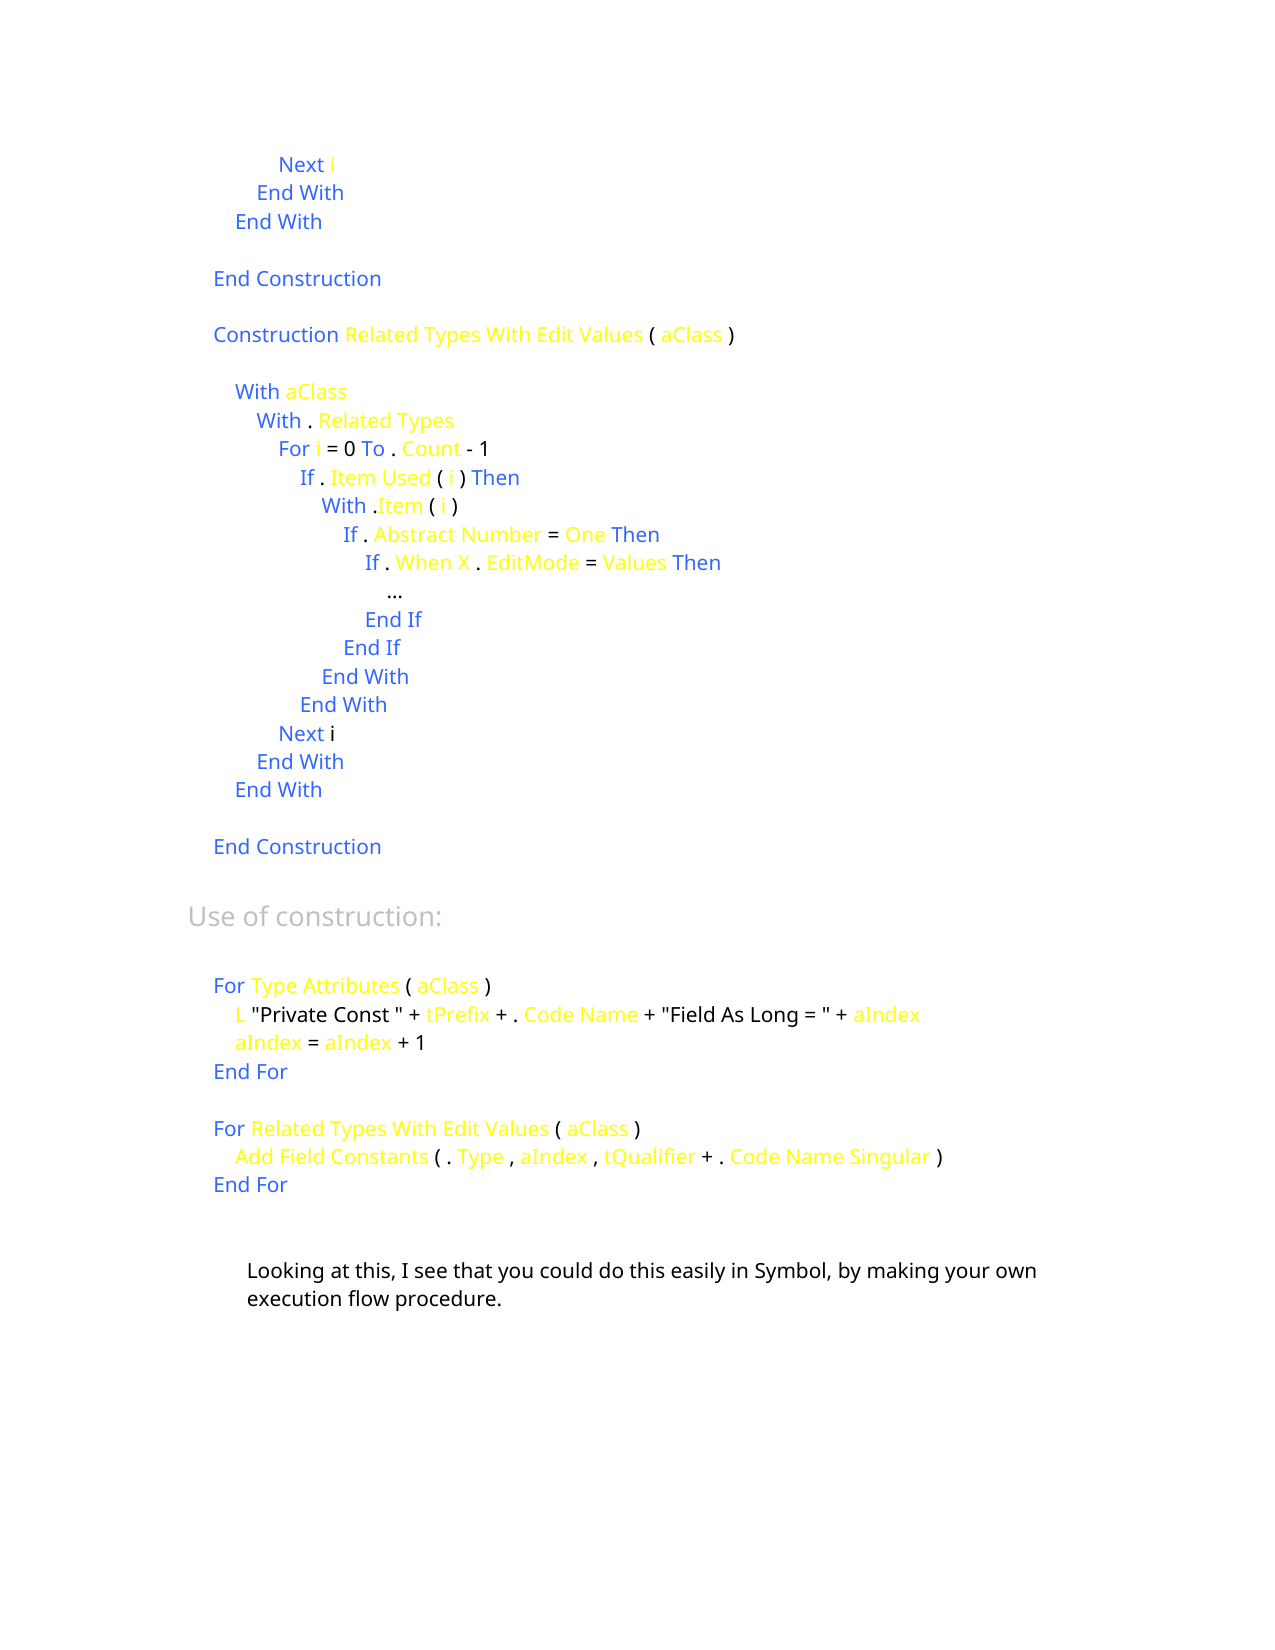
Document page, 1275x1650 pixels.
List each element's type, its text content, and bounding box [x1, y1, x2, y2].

text End With [213, 178, 1087, 207]
text End For [213, 1057, 1087, 1085]
text Next i [213, 719, 1087, 747]
text End With [213, 662, 1087, 690]
text For Related Types With Edit Values ( aClass ) [213, 1114, 1087, 1142]
text If . When X . EditMode = Values Then [213, 548, 1087, 577]
text For i = 0 To . Count - 1 [213, 434, 1087, 463]
text If . Abstract Number = One Then [213, 520, 1087, 548]
text End For [213, 1171, 1087, 1199]
text Next i [213, 150, 1087, 178]
text End Construction [213, 832, 1087, 861]
text End Construction [213, 264, 1087, 292]
text End With [213, 207, 1087, 235]
text … [213, 577, 1087, 605]
text Add Field Constants ( . Type , aIndex , tQualifier + . Code Name Singular ) [213, 1142, 1087, 1171]
text If . Item Used ( i ) Then [213, 463, 1087, 491]
text aIndex = aIndex + 1 [213, 1028, 1087, 1057]
text End With [213, 776, 1087, 804]
text Looking at this, I see that you could do this easily in Symbol, by making your own execution flow procedure. [247, 1256, 1087, 1313]
text Use of construction: [187, 898, 1087, 935]
text End With [213, 690, 1087, 719]
text End If [213, 605, 1087, 633]
text End With [213, 747, 1087, 776]
text With aClass [213, 377, 1087, 406]
text With . Related Types [213, 406, 1087, 434]
text End If [213, 633, 1087, 662]
text Construction Related Types With Edit Values ( aClass ) [213, 321, 1087, 349]
text For Type Attributes ( aClass ) [213, 972, 1087, 1000]
text With .Item ( i ) [213, 491, 1087, 520]
text L "Private Const " + tPrefix + . Code Name + "Field As Long = " + aIndex [213, 1000, 1087, 1028]
